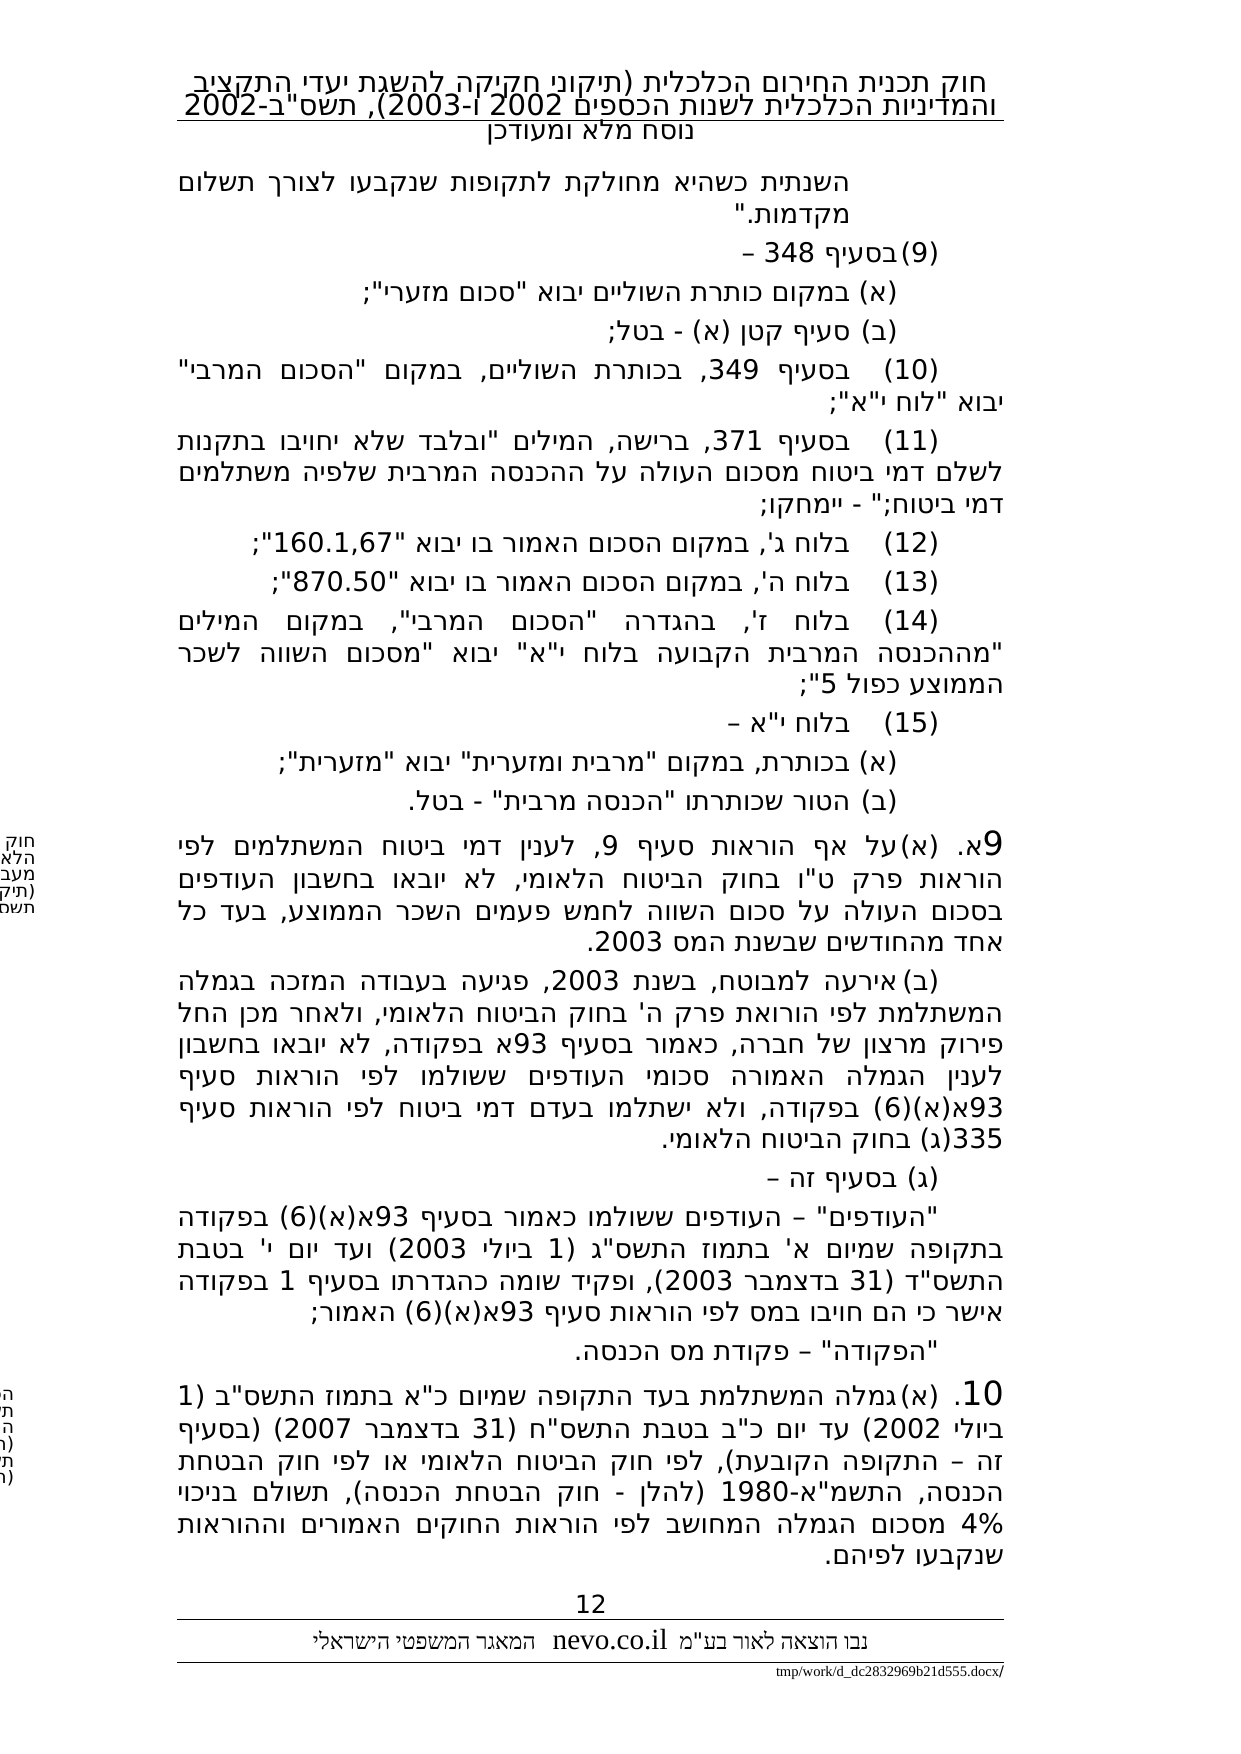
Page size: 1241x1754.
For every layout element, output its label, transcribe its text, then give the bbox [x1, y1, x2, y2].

text (12) בלוח ג', במקום הסכום האמור בו יבוא "160.1,67"; [177, 527, 1004, 559]
text 9א. (א) על אף הוראות סעיף 9, לענין דמי ביטוח המשתלמים לפי הוראות פרק ט"ו בחוק הביטוח הלאומי, לא יובאו בחשבון העודפים בסכום העולה על סכום השווה לחמש פעמים השכר הממוצע, בעד כל אחד מהחודשים שבשנת המס 2003. [177, 825, 1004, 958]
text (ב) סעיף קטן (א) - בטל; [177, 315, 898, 347]
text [177, 167, 850, 230]
text (10) בסעיף 349, בכותרת השוליים, במקום "הסכום המרבי" יבוא "לוח י"א"; [177, 354, 1004, 417]
text (ג) בסעיף זה – [177, 1163, 1004, 1194]
text (15) בלוח י"א – [177, 707, 1004, 739]
text "העודפים" – העודפים ששולמו כאמור בסעיף 93א(א)(6) בפקודה בתקופה שמיום א' בתמוז התשס"ג (1 ביולי 2003) ועד יום י' בטבת התשס"ד (31 בדצמבר 2003), ופקיד שומה כהגדרתו בסעיף 1 בפקודה אישר כי הם חויבו במס לפי הוראות סעיף 93א(א)(6) האמור; [177, 1202, 1004, 1328]
text (13) בלוח ה', במקום הסכום האמור בו יבוא "870.50"; [177, 566, 1004, 598]
text 10. (א) גמלה המשתלמת בעד התקופה שמיום כ"א בתמוז התשס"ב (1 ביולי 2002) עד יום כ"ב בטבת התשס"ח (31 בדצמבר 2007) (בסעיף זה – התקופה הקובעת), לפי חוק הביטוח הלאומי או לפי חוק הבטחת הכנסה, התשמ"א-1980 (להלן - חוק הבטחת הכנסה), תשולם בניכוי 4% מסכום הגמלה המחושב לפי הוראות החוקים האמורים וההוראות שנקבעו לפיהם. [177, 1374, 1004, 1571]
text (ב) הטור שכותרתו "הכנסה מרבית" - בטל. [177, 786, 898, 817]
text (א) במקום כותרת השוליים יבוא "סכום מזערי"; [177, 276, 898, 308]
text (11) בסעיף 371, ברישה, המילים "ובלבד שלא יחויבו בתקנות לשלם דמי ביטוח מסכום העולה על ההכנסה המרבית שלפיה משתלמים דמי ביטוח;" - יימחקו; [177, 425, 1004, 520]
text (ב) אירעה למבוטח, בשנת 2003, פגיעה בעבודה המזכה בגמלה המשתלמת לפי הורואת פרק ה' בחוק הביטוח הלאומי, ולאחר מכן החל פירוק מרצון של חברה, כאמור בסעיף 93א בפקודה, לא יובאו בחשבון לענין הגמלה האמורה סכומי העודפים ששולמו לפי הוראות סעיף 93א(א)(6) בפקודה, ולא ישתלמו בעדם דמי ביטוח לפי הוראות סעיף 335(ג) בחוק הביטוח הלאומי. [177, 966, 1004, 1155]
text (א) בכותרת, במקום "מרבית ומזערית" יבוא "מזערית"; [177, 747, 898, 778]
text (14) בלוח ז', בהגדרה "הסכום המרבי", במקום המילים "מההכנסה המרבית הקבועה בלוח י"א" יבוא "מסכום השווה לשכר הממוצע כפול 5"; [177, 605, 1004, 700]
text "הפקודה" – פקודת מס הכנסה. [177, 1335, 1004, 1367]
text (9) בסעיף 348 – [177, 237, 1004, 269]
